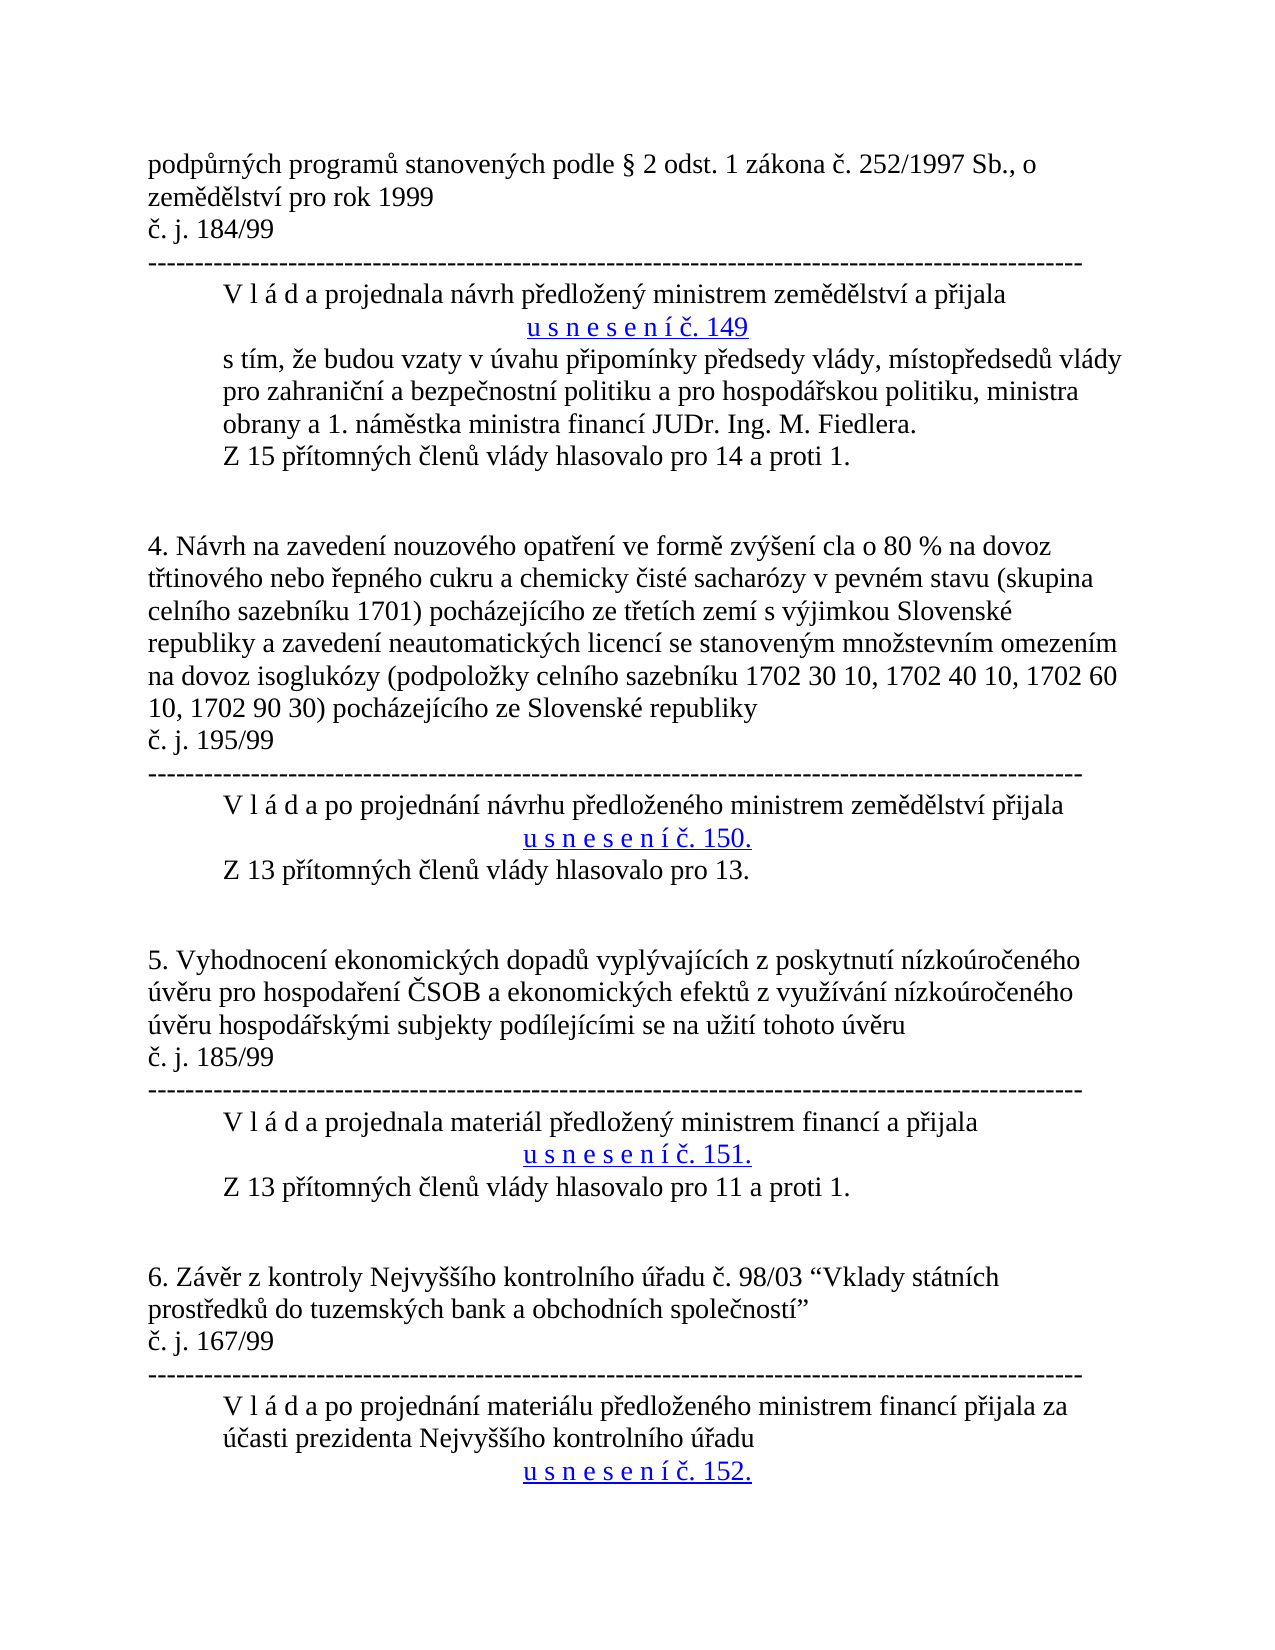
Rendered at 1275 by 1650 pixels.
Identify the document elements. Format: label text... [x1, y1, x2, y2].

text V l á d a po projednání návrhu předloženého ministrem zemědělství přijala [223, 788, 1127, 821]
text V l á d a po projednání materiálu předloženého ministrem financí přijala za účasti prezidenta Nejvyššího kontrolního úřadu [223, 1389, 1127, 1454]
text u s n e s e n í č. 149 [148, 309, 1127, 342]
text Z 13 přítomných členů vlády hlasovalo pro 13. [223, 853, 1127, 885]
text u s n e s e n í č. 152. [148, 1454, 1127, 1486]
text 5. Vyhodnocení ekonomických dopadů vyplývajících z poskytnutí nízkoúročeného úvěru pro hospodaření ČSOB a ekonomických efektů z využívání nízkoúročeného úvěru hospodářskými subjekty podílejícími se na užití tohoto úvěru č. j. 185/99 ---------------------------------------------------------------------------------------------------- [148, 885, 1127, 1105]
text Z 13 přítomných členů vlády hlasovalo pro 11 a proti 1. [223, 1170, 1127, 1202]
text Z 15 přítomných členů vlády hlasovalo pro 14 a proti 1. [223, 439, 1127, 472]
text u s n e s e n í č. 151. [148, 1137, 1127, 1170]
text u s n e s e n í č. 150. [148, 821, 1127, 853]
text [148, 148, 1127, 277]
text 6. Závěr z kontroly Nejvyššího kontrolního úřadu č. 98/03 “Vklady státních prostředků do tuzemských bank a obchodních společností” č. j. 167/99 ---------------------------------------------------------------------------------------------------- [148, 1202, 1127, 1389]
text s tím, že budou vzaty v úvahu připomínky předsedy vlády, místopředsedů vlády pro zahraniční a bezpečnostní politiku a pro hospodářskou politiku, ministra obrany a 1. náměstka ministra financí JUDr. Ing. M. Fiedlera. [223, 342, 1127, 439]
text 4. Návrh na zavedení nouzového opatření ve formě zvýšení cla o 80 % na dovoz třtinového nebo řepného cukru a chemicky čisté sacharózy v pevném stavu (skupina celního sazebníku 1701) pocházejícího ze třetích zemí s výjimkou Slovenské republiky a zavedení neautomatických licencí se stanoveným množstevním omezením na dovoz isoglukózy (podpoložky celního sazebníku 1702 30 10, 1702 40 10, 1702 60 10, 1702 90 30) pocházejícího ze Slovenské republiky č. j. 195/99 ---------------------------------------------------------------------------------------------------- [148, 472, 1127, 788]
text V l á d a projednala návrh předložený ministrem zemědělství a přijala [223, 277, 1127, 309]
text V l á d a projednala materiál předložený ministrem financí a přijala [223, 1105, 1127, 1137]
